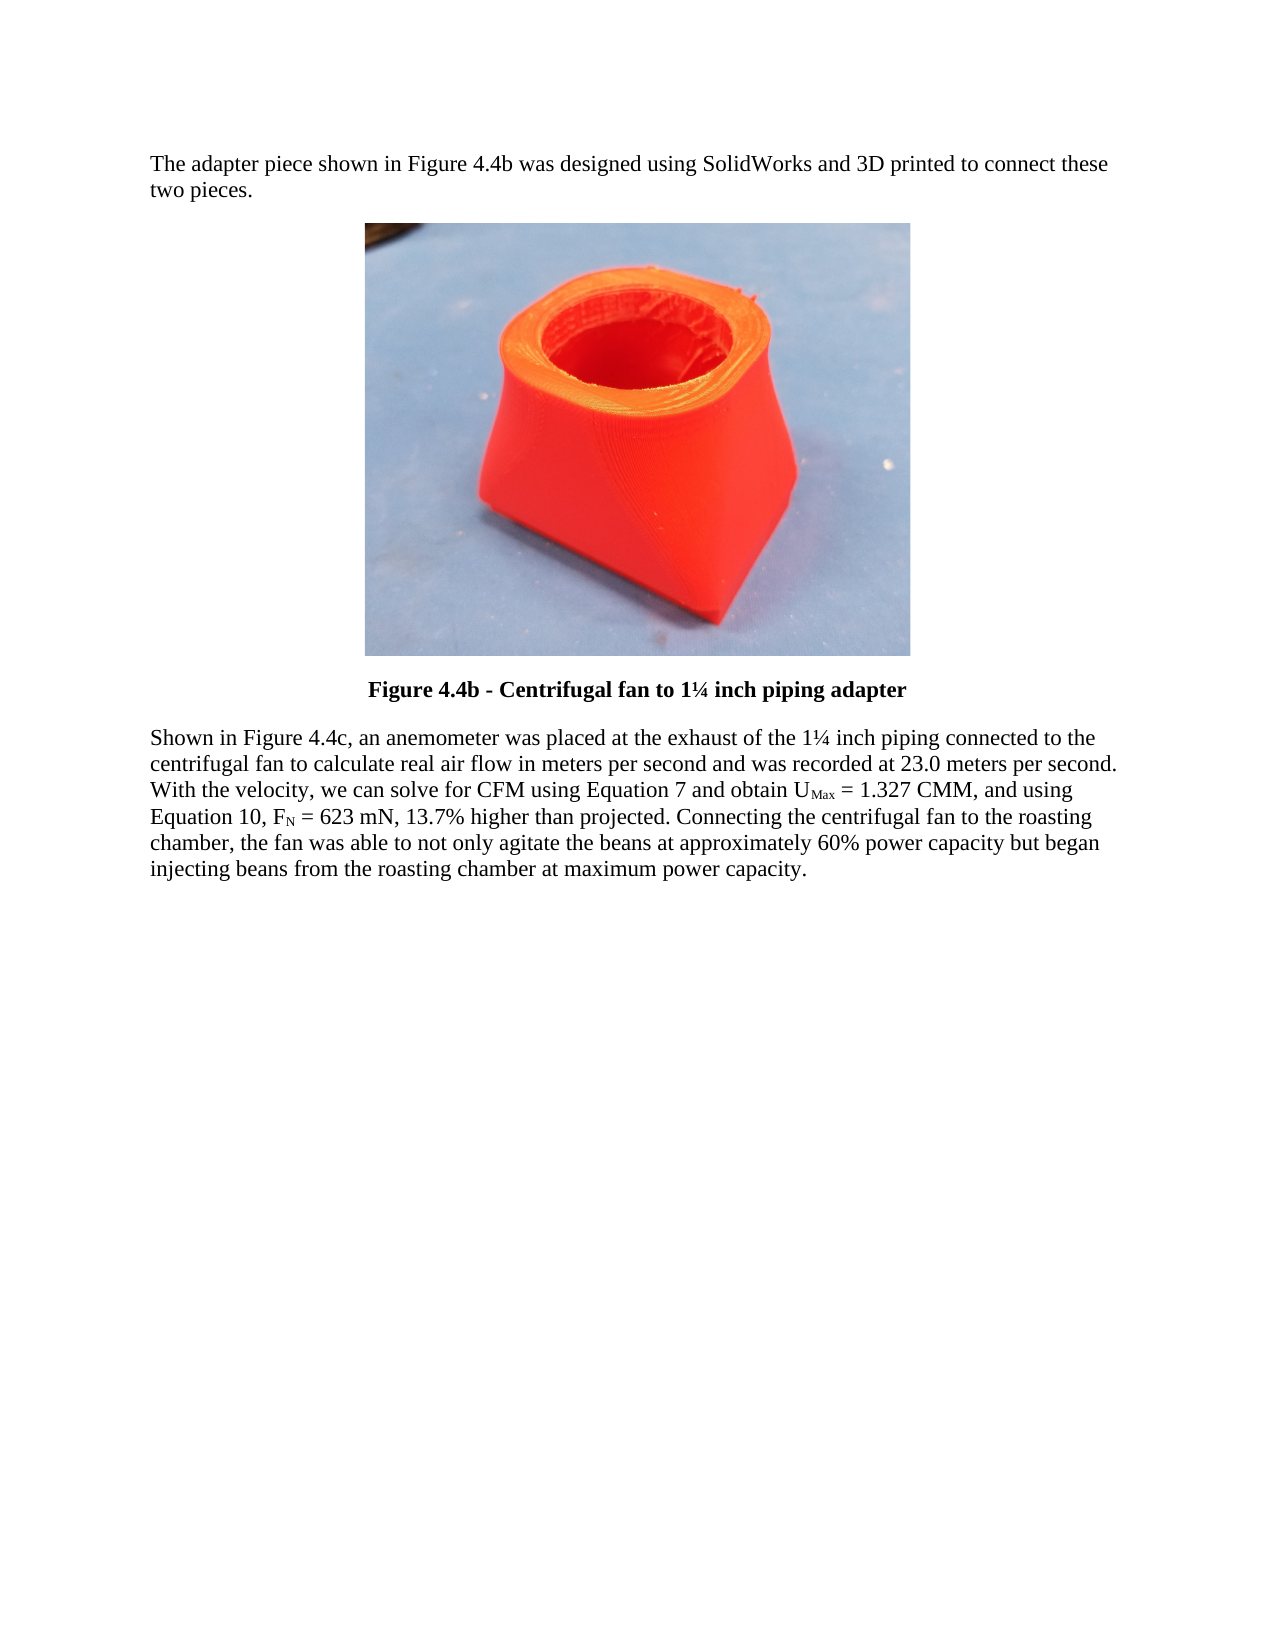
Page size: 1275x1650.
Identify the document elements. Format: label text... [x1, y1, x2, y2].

picture [364, 223, 911, 656]
text Shown in Figure 4.4c, an anemometer was placed at the exhaust of the 1¼ inch piping connected to the centrifugal fan to calculate real air flow in meters per second and was recorded at 23.0 meters per second. With the velocity, we can solve for CFM using Equation 7 and obtain UMax = 1.327 CMM, and using Equation 10, FN = 623 mN, 13.7% higher than projected. Connecting the centrifugal fan to the roasting chamber, the fan was able to not only agitate the beans at approximately 60% power capacity but began injecting beans from the roasting chamber at maximum power capacity. [150, 724, 1125, 882]
text Figure 4.4b - Centrifugal fan to 1¼ inch piping adapter [150, 676, 1125, 703]
text The adapter piece shown in Figure 4.4b was designed using SolidWorks and 3D printed to connect these two pieces. [150, 150, 1125, 203]
